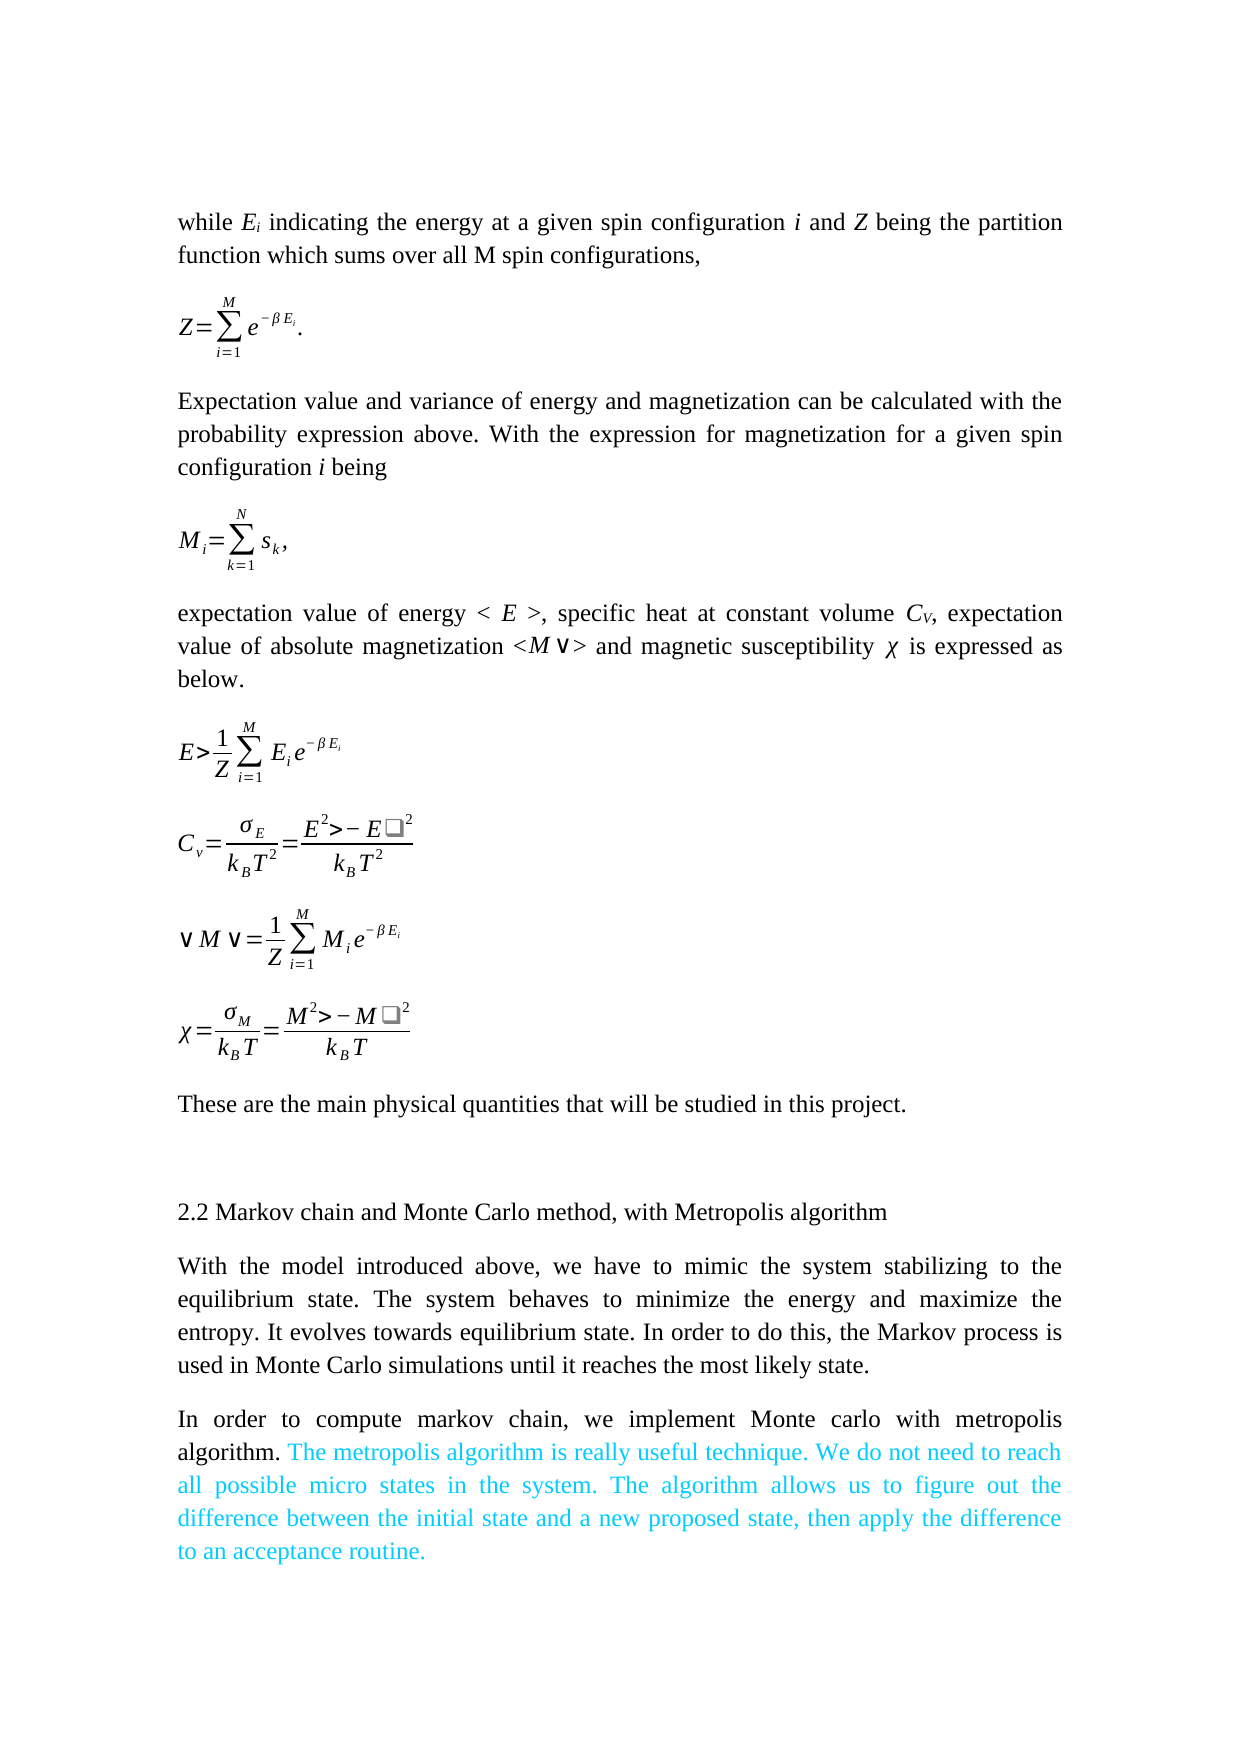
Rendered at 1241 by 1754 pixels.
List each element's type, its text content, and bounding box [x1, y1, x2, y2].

text expectation value of energy < E >, specific heat at constant volume CV, expectation value of absolute magnetization <> and magnetic susceptibility is expressed as below. [177, 598, 1063, 693]
text while Ei indicating the energy at a given spin configuration i and Z being the partition function which sums over all M spin configurations, [177, 207, 1063, 268]
text Expectation value and variance of energy and magnetization can be calculated with the probability expression above. With the expression for magnetization for a given spin configuration i being [177, 386, 1063, 481]
text With the model introduced above, we have to mimic the system stabilizing to the equilibrium state. The system behaves to minimize the energy and maximize the entropy. It evolves towards equilibrium state. In order to do this, the Markov process is used in Monte Carlo simulations until it reaches the most likely state. [177, 1251, 1063, 1379]
text In order to compute markov chain, we implement Monte carlo with metropolis algorithm. The metropolis algorithm is really useful technique. We do not need to reach all possible micro states in the system. The algorithm allows us to figure out the difference between the initial state and a new proposed state, then apply the difference to an acceptance routine. [177, 1404, 1063, 1565]
text 2.2 Markov chain and Monte Carlo method, with Metropolis algorithm [177, 1197, 1063, 1226]
text These are the main physical quantities that will be studied in this project. [177, 1089, 1063, 1118]
